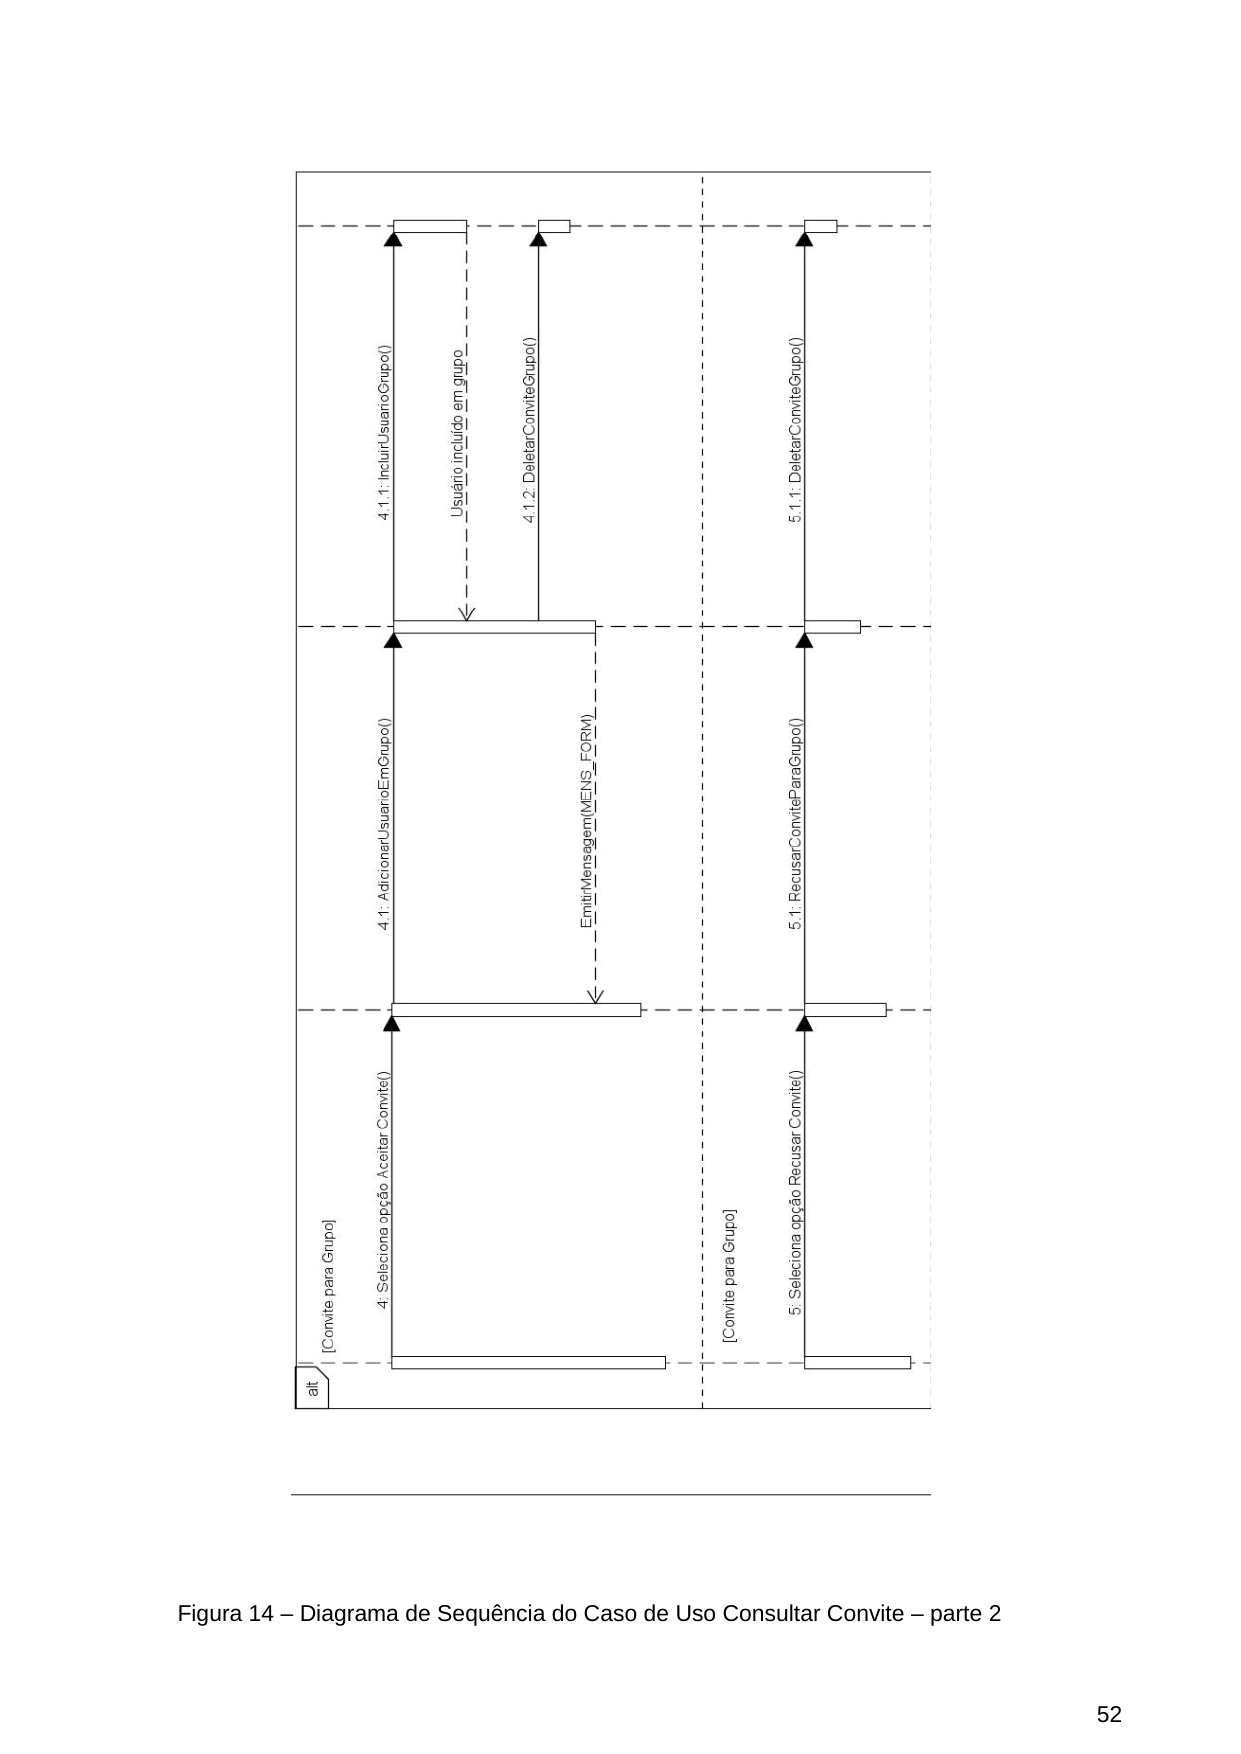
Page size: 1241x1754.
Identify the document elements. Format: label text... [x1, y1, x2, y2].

text Figura 14 – Diagrama de Sequência do Caso de Uso Consultar Convite – parte 2 [177, 1600, 1122, 1627]
picture [283, 167, 940, 1504]
